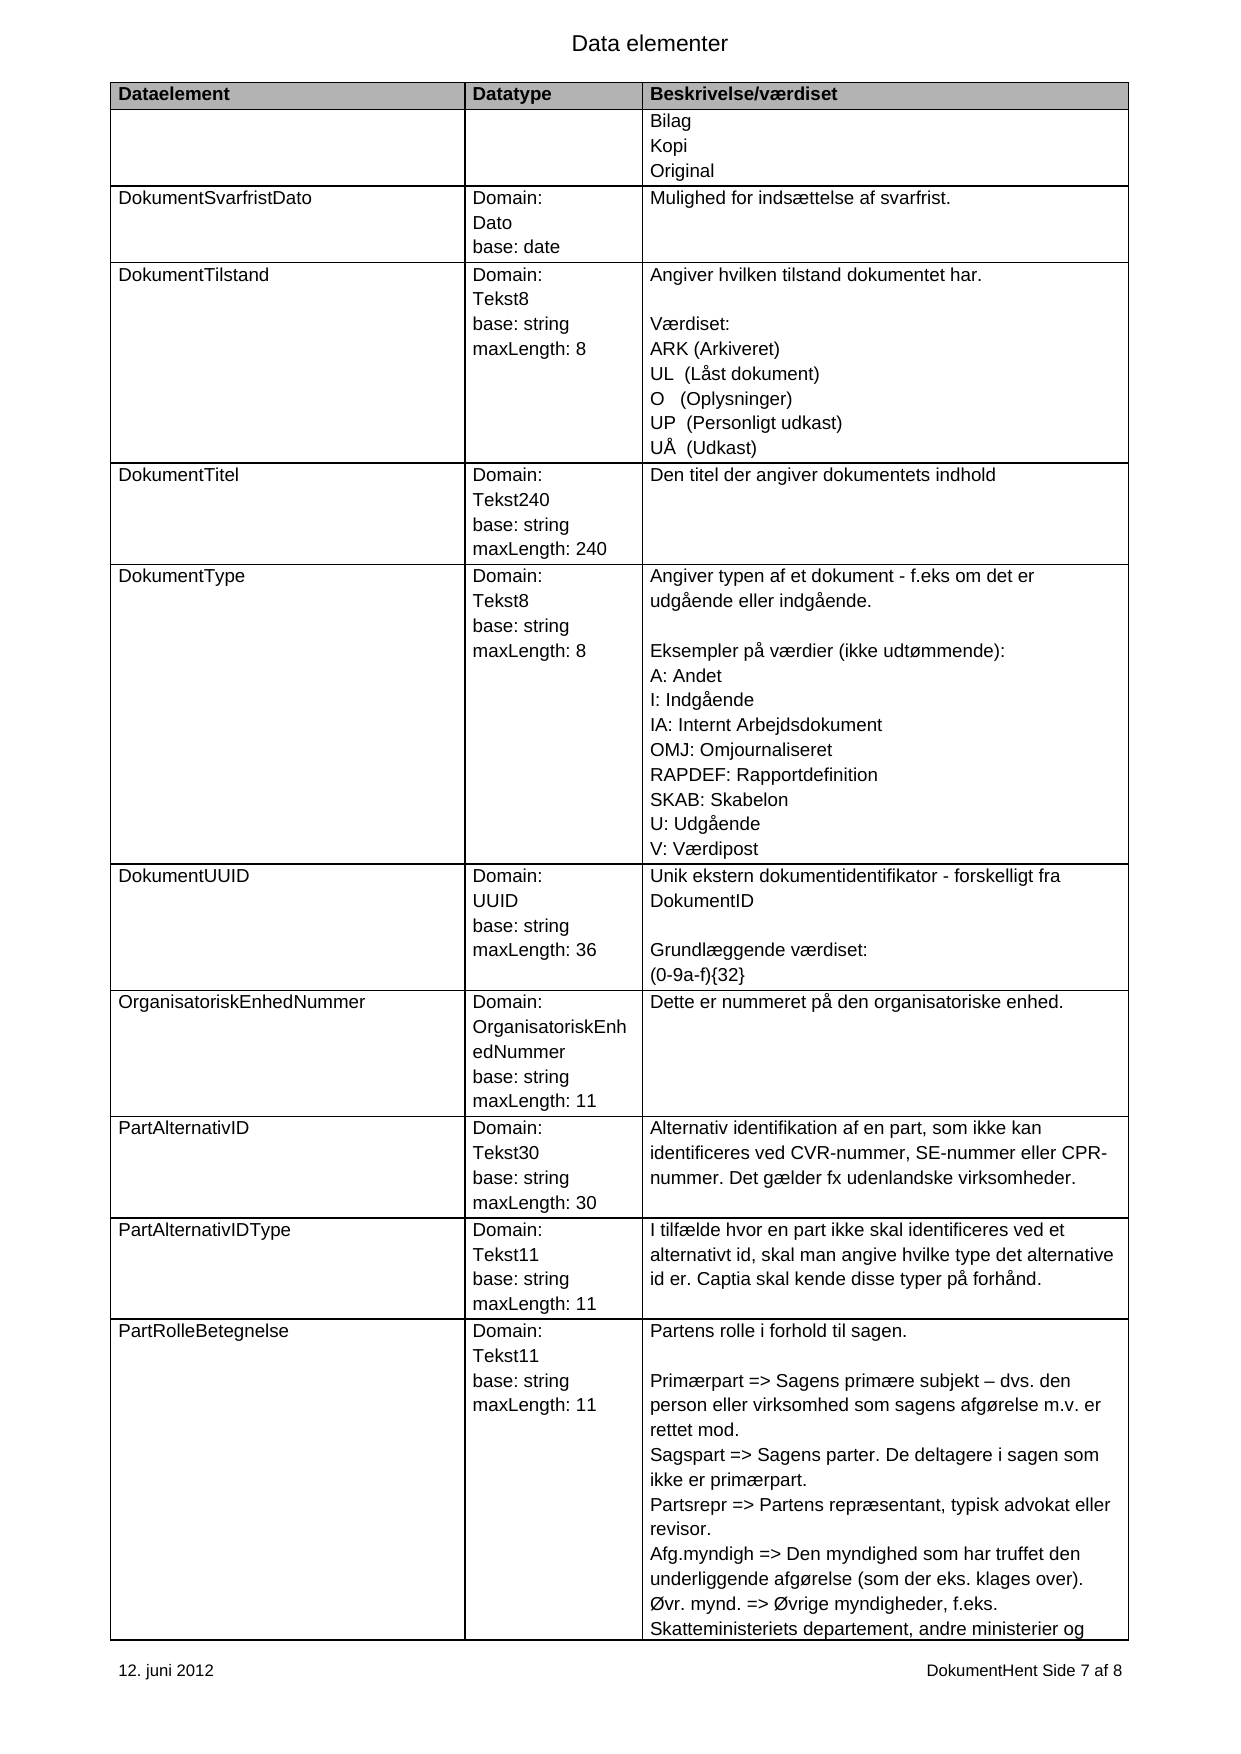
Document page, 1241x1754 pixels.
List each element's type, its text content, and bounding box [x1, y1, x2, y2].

table_cell Alternativ identifikation af en part, som ikke kan identificeres ved CVR-nummer, SE-nummer eller CPR-nummer. Det gælder fx udenlandske virksomheder. [643, 1117, 1128, 1217]
table_cell DokumentSvarfristDato [111, 187, 464, 262]
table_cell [466, 1320, 642, 1639]
table_cell Angiver hvilken tilstand dokumentet har. Værdiset: ARK (Arkiveret) UL (Låst dokument) O (Oplysninger) UP (Personligt udkast) UÅ (Udkast) [643, 263, 1128, 462]
table_cell Domain: UUID base: string maxLength: 36 [466, 865, 642, 989]
table_header Dataelement [111, 83, 464, 109]
table_cell Domain: Tekst8 base: string maxLength: 8 [466, 565, 642, 863]
table_cell Domain: Tekst30 base: string maxLength: 30 [466, 1117, 642, 1217]
table_cell Domain: Dato base: date [466, 187, 642, 262]
table_cell OrganisatoriskEnhedNummer [111, 991, 464, 1116]
table_header Beskrivelse/værdiset [643, 83, 1128, 109]
table_cell Unik ekstern dokumentidentifikator - forskelligt fra DokumentID Grundlæggende værdiset: (0-9a-f){32} [643, 865, 1128, 989]
table_cell DokumentType [111, 565, 464, 863]
table_cell Domain: Tekst8 base: string maxLength: 8 [466, 263, 642, 462]
table_cell PartAlternativIDType [111, 1219, 464, 1318]
table_cell I tilfælde hvor en part ikke skal identificeres ved et alternativt id, skal man angive hvilke type det alternative id er. Captia skal kende disse typer på forhånd. [643, 1219, 1128, 1318]
table_cell Angiver typen af et dokument - f.eks om det er udgående eller indgående. Eksempler på værdier (ikke udtømmende): A: Andet I: Indgående IA: Internt Arbejdsdokument OMJ: Omjournaliseret RAPDEF: Rapportdefinition SKAB: Skabelon U: Udgående V: Værdipost [643, 565, 1128, 863]
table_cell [643, 110, 1128, 185]
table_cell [643, 1320, 1128, 1639]
table_cell Mulighed for indsættelse af svarfrist. [643, 187, 1128, 262]
table_cell PartRolleBetegnelse [111, 1320, 464, 1639]
table_cell DokumentTitel [111, 464, 464, 564]
table_cell Domain: Tekst11 base: string maxLength: 11 [466, 1219, 642, 1318]
table_cell Den titel der angiver dokumentets indhold [643, 464, 1128, 564]
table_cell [466, 110, 642, 185]
table_cell PartAlternativID [111, 1117, 464, 1217]
table_cell Domain: OrganisatoriskEnhedNummer base: string maxLength: 11 [466, 991, 642, 1116]
table_cell DokumentTilstand [111, 263, 464, 462]
table_cell DokumentUUID [111, 865, 464, 989]
table_header Datatype [466, 83, 642, 109]
table_cell Domain: Tekst240 base: string maxLength: 240 [466, 464, 642, 564]
table_cell Dette er nummeret på den organisatoriske enhed. [643, 991, 1128, 1116]
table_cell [111, 110, 464, 185]
